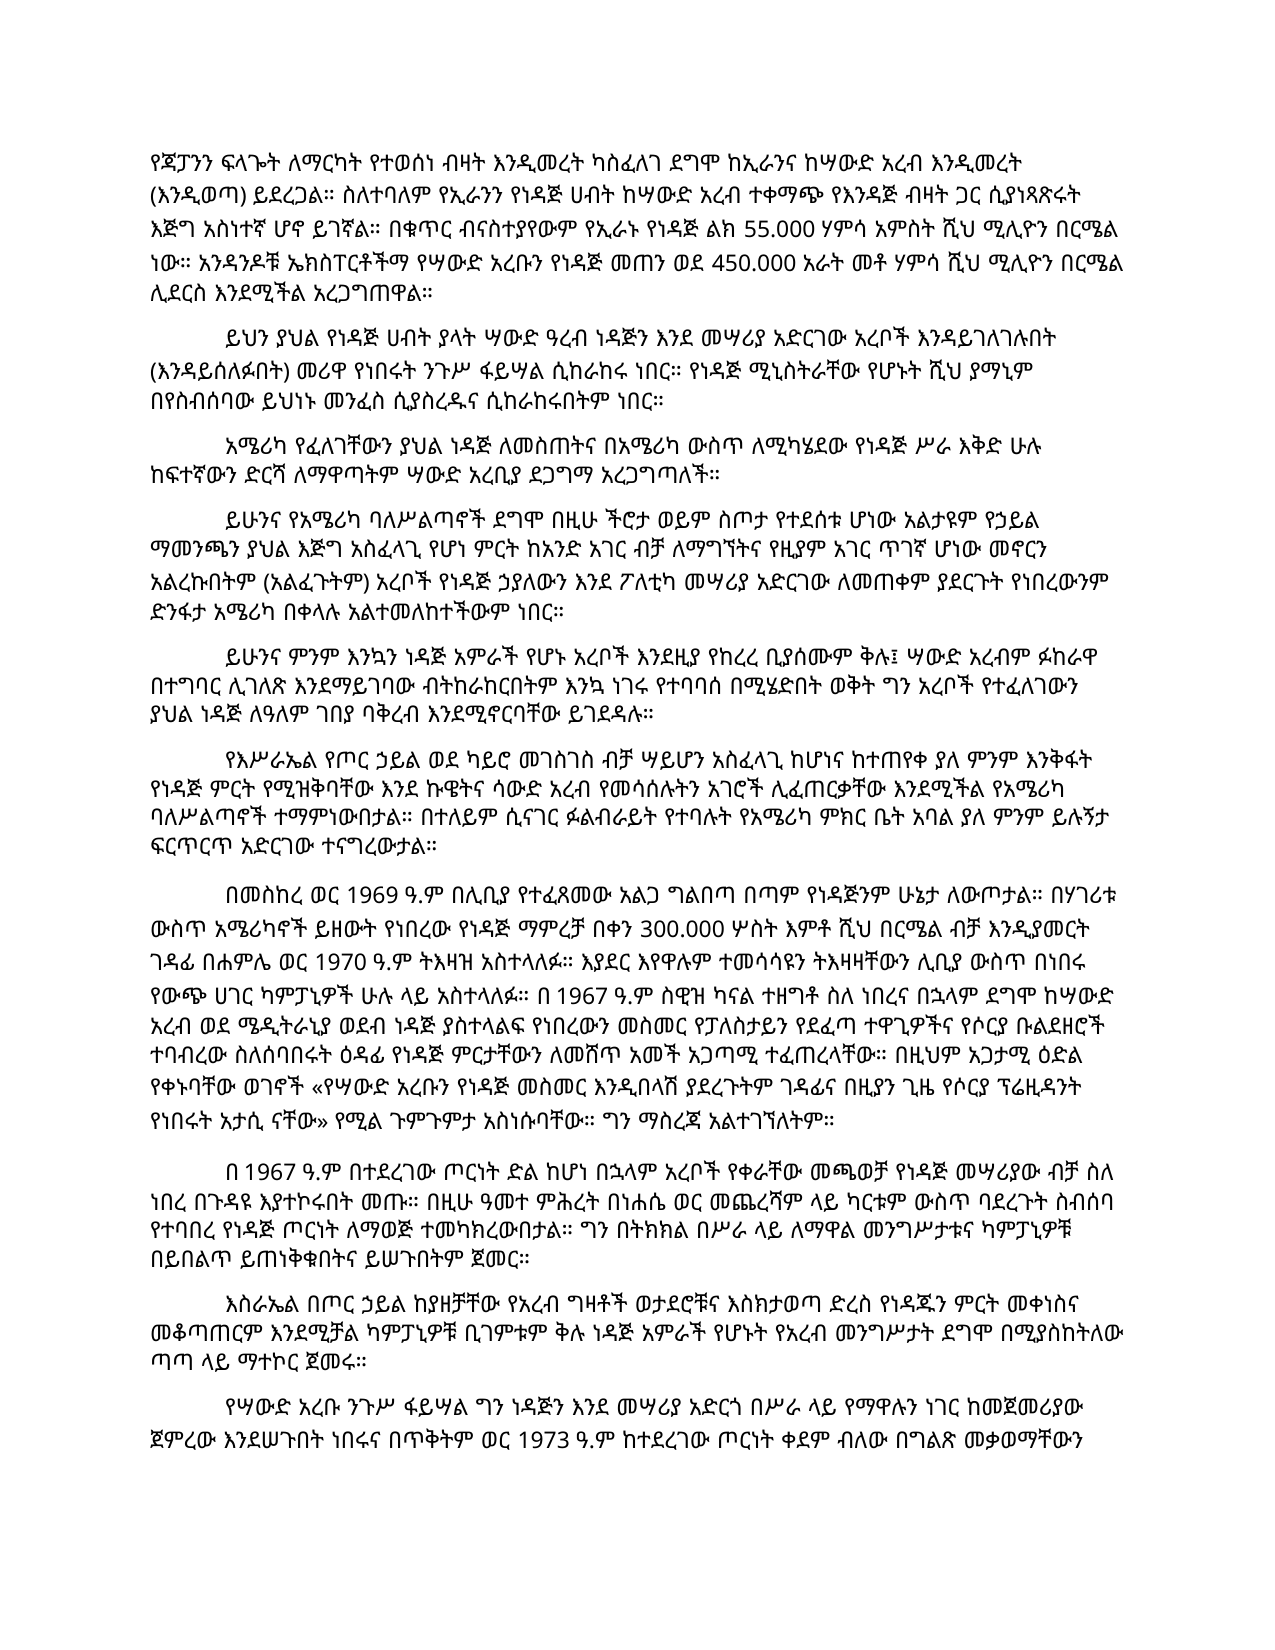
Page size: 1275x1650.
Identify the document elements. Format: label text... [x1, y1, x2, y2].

text በመስከረ ወር 1969 ዓ.ም በሊቢያ የተፈጸመው አልጋ ግልበጣ በጣም የነዳጅንም ሁኔታ ለውጦታል። በሃገሪቱ ውስጥ አሜሪካኖች ይዘውት የነበረው የነዳጅ ማምረቻ በቀን 300.000 ሦስት እምቶ ሺህ በርሜል ብቻ እንዲያመርት ገዳፊ በሐምሌ ወር 1970 ዓ.ም ትእዛዝ አስተላለፉ። እያደር እየዋሉም ተመሳሳዩን ትእዛዛቸውን ሊቢያ ውስጥ በነበሩ የውጭ ሀገር ካምፓኒዎች ሁሉ ላይ አስተላለፉ። በ1967 ዓ.ም ስዊዝ ካናል ተዘግቶ ስለ ነበረና በኋላም ደግሞ ከሣውድ አረብ ወደ ሜዲትራኒያ ወደብ ነዳጅ ያስተላልፍ የነበረውን መስመር የፓለስታይን የደፈጣ ተዋጊዎችና የሶርያ ቡልደዘሮች ተባብረው ስለሰባበሩት ዕዳፊ የነዳጅ ምርታቸውን ለመሸጥ አመች አጋጣሚ ተፈጠረላቸው። በዚህም አጋታሚ ዕድል የቀኑባቸው ወገኖች «የሣውድ አረቡን የነዳጅ መስመር እንዲበላሽ ያደረጉትም ገዳፊና በዚያን ጊዜ የሶርያ ፕሬዚዳንት የነበሩት አታሲ ናቸው» የሚል ጉምጉምታ አስነሱባቸው። ግን ማስረጃ አልተገኘለትም። [150, 879, 1125, 1136]
text በ1967 ዓ.ም በተደረገው ጦርነት ድል ከሆነ በኋላም አረቦች የቀራቸው መጫወቻ የነዳጅ መሣሪያው ብቻ ስለ ነበረ በጉዳዩ እያተኮሩበት መጡ። በዚሁ ዓመተ ምሕረት በነሐሴ ወር መጨረሻም ላይ ካርቱም ውስጥ ባደረጉት ስብሰባ የተባበረ የነዳጅ ጦርነት ለማወጅ ተመካክረውበታል። ግን በትክክል በሥራ ላይ ለማዋል መንግሥታቱና ካምፓኒዎቹ በይበልጥ ይጠነቅቁበትና ይሠጉበትም ጀመር። [150, 1155, 1125, 1273]
text ይህን ያህል የነዳጅ ሀብት ያላት ሣውድ ዓረብ ነዳጅን እንደ መሣሪያ አድርገው አረቦች እንዳይገለገሉበት (እንዳይሰለፉበት) መሪዋ የነበሩት ንጉሥ ፋይሣል ሲከራከሩ ነበር። የነዳጅ ሚኒስትራቸው የሆኑት ሺህ ያማኒም በየስብሰባው ይህነኑ መንፈስ ሲያስረዱና ሲከራከሩበትም ነበር። [150, 325, 1125, 414]
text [150, 1394, 1125, 1455]
text አሜሪካ የፈለገቸውን ያህል ነዳጅ ለመስጠትና በአሜሪካ ውስጥ ለሚካሄደው የነዳጅ ሥራ እቅድ ሁሉ ከፍተኛውን ድርሻ ለማዋጣትም ሣውድ አረቢያ ደጋግማ አረጋግጣለች። [150, 433, 1125, 489]
text እስራኤል በጦር ኃይል ከያዘቻቸው የአረብ ግዛቶች ወታደሮቹና እስክታወጣ ድረስ የነዳጁን ምርት መቀነስና መቆጣጠርም እንደሚቻል ካምፓኒዎቹ ቢገምቱም ቅሉ ነዳጅ አምራች የሆኑት የአረብ መንግሥታት ደግሞ በሚያስከትለው ጣጣ ላይ ማተኮር ጀመሩ። [150, 1292, 1125, 1376]
text የእሥራኤል የጦር ኃይል ወደ ካይሮ መገስገስ ብቻ ሣይሆን አስፈላጊ ከሆነና ከተጠየቀ ያለ ምንም እንቅፋት የነዳጅ ምርት የሚዝቅባቸው እንደ ኩዌትና ሳውድ አረብ የመሳሰሉትን አገሮች ሊፈጠርቃቸው እንደሚችል የአሜሪካ ባለሥልጣኖች ተማምነውበታል። በተለይም ሲናገር ፉልብራይት የተባሉት የአሜሪካ ምክር ቤት አባል ያለ ምንም ይሉኝታ ፍርጥርጥ አድርገው ተናግረውታል። [150, 747, 1125, 860]
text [150, 150, 1125, 307]
text ይሁንና ምንም እንኳን ነዳጅ አምራች የሆኑ አረቦች እንደዚያ የከረረ ቢያሰሙም ቅሉ፤ ሣውድ አረብም ፉከራዋ በተግባር ሊገለጽ እንደማይገባው ብትከራከርበትም እንኳ ነገሩ የተባባሰ በሚሄድበት ወቅት ግን አረቦች የተፈለገውን ያህል ነዳጅ ለዓለም ገበያ ባቅረብ እንደሚኖርባቸው ይገደዳሉ። [150, 644, 1125, 728]
text ይሁንና የአሜሪካ ባለሥልጣኖች ደግሞ በዚሁ ችሮታ ወይም ስጦታ የተደሰቱ ሆነው አልታዩም የኃይል ማመንጫን ያህል እጅግ አስፈላጊ የሆነ ምርት ከአንድ አገር ብቻ ለማግኘትና የዚያም አገር ጥገኛ ሆነው መኖርን አልረኩበትም (አልፈጉትም) አረቦች የነዳጅ ኃያለውን እንደ ፖለቲካ መሣሪያ አድርገው ለመጠቀም ያደርጉት የነበረውንም ድንፋታ አሜሪካ በቀላሉ አልተመለከተችውም ነበር። [150, 507, 1125, 625]
